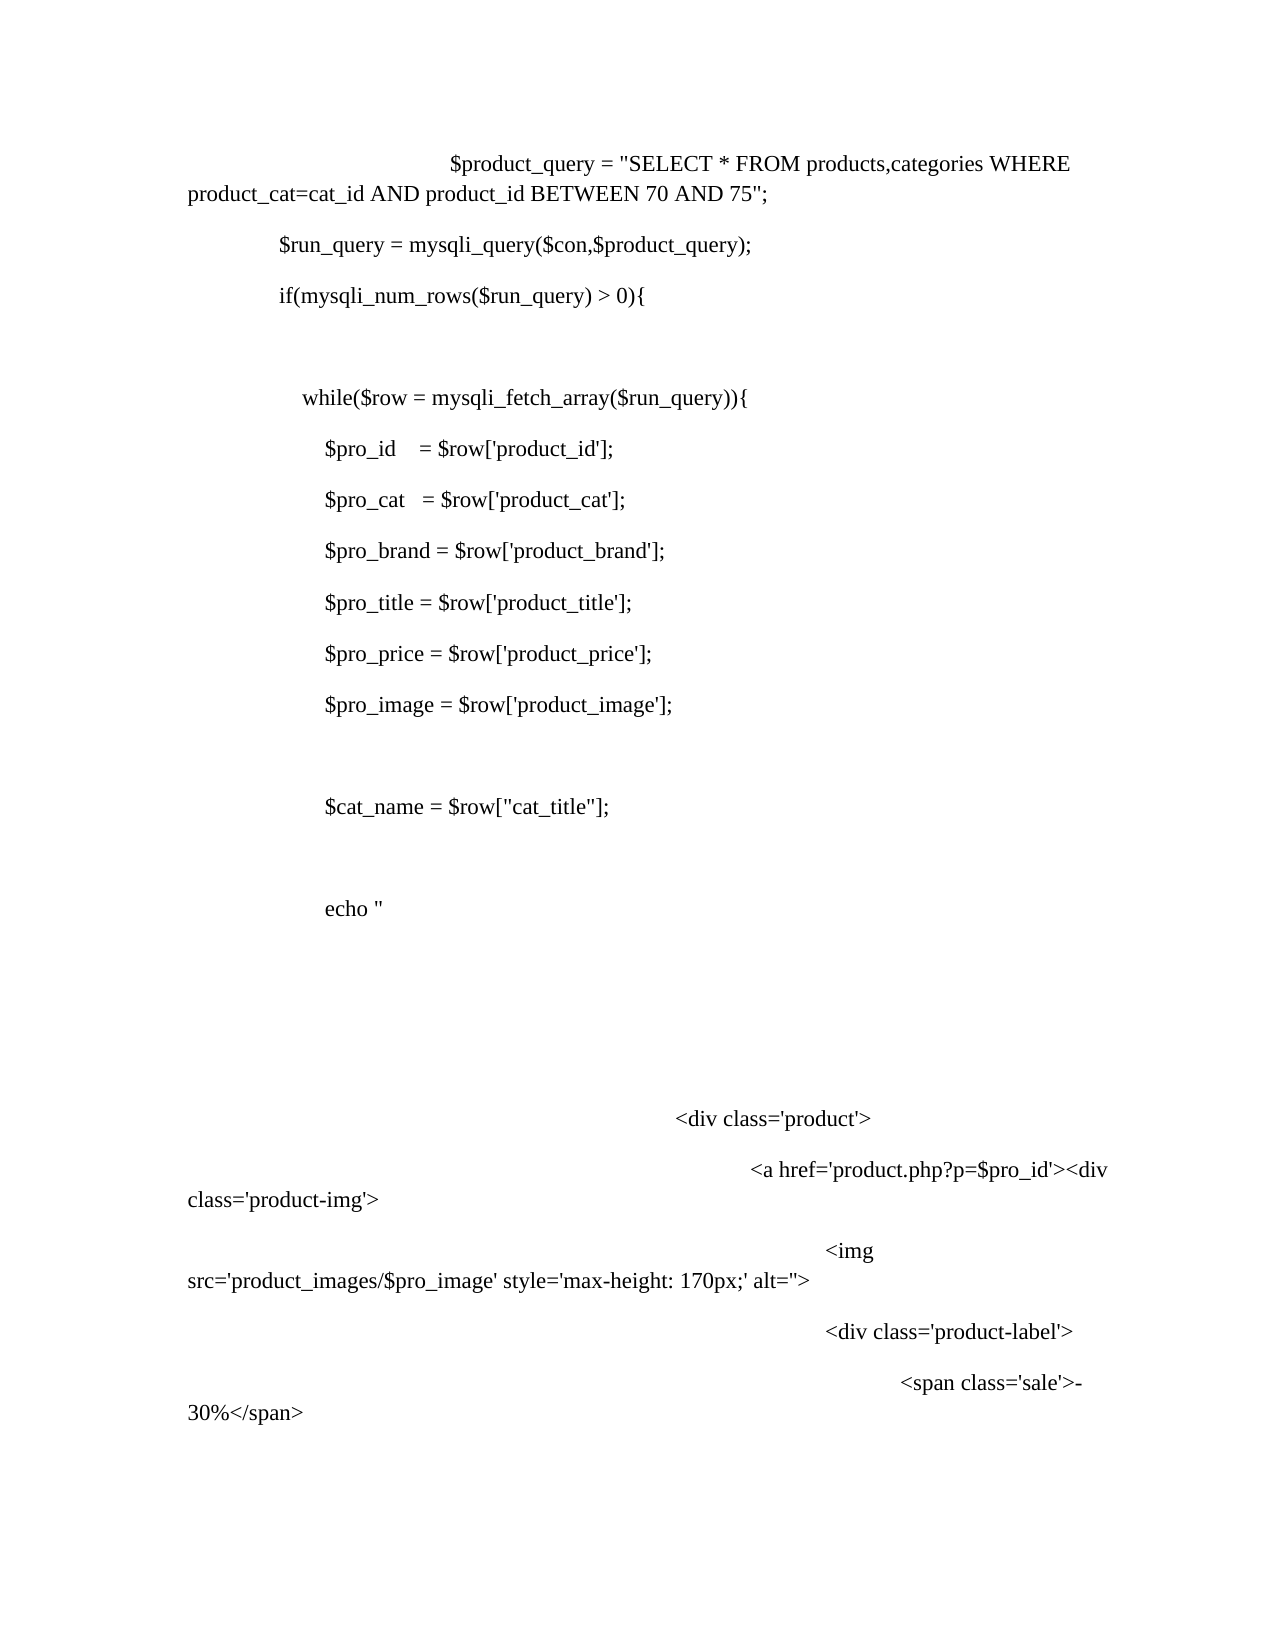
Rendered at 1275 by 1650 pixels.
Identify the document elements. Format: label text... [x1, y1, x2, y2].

text if(mysqli_num_rows($run_query) > 0){ [187, 282, 1125, 309]
text <span class='sale'>-30%</span> [187, 1369, 1125, 1426]
text $cat_name = $row["cat_title"]; [187, 793, 1125, 819]
text <div class='product-label'> [187, 1318, 1125, 1344]
text echo " [187, 895, 1125, 921]
text $pro_cat = $row['product_cat']; [187, 486, 1125, 513]
text $pro_price = $row['product_price']; [187, 639, 1125, 666]
text $pro_image = $row['product_image']; [187, 691, 1125, 717]
text <img src='product_images/$pro_image' style='max-height: 170px;' alt=''> [187, 1237, 1125, 1293]
text while($row = mysqli_fetch_array($run_query)){ [187, 384, 1125, 411]
text $pro_title = $row['product_title']; [187, 588, 1125, 615]
text $pro_id = $row['product_id']; [187, 435, 1125, 462]
text <div class='product'> [187, 1104, 1125, 1131]
text $product_query = "SELECT * FROM products,categories WHERE product_cat=cat_id AND product_id BETWEEN 70 AND 75"; [187, 150, 1125, 207]
text <a href='product.php?p=$pro_id'><div class='product-img'> [187, 1156, 1125, 1212]
text $pro_brand = $row['product_brand']; [187, 537, 1125, 564]
text $run_query = mysqli_query($con,$product_query); [187, 231, 1125, 258]
